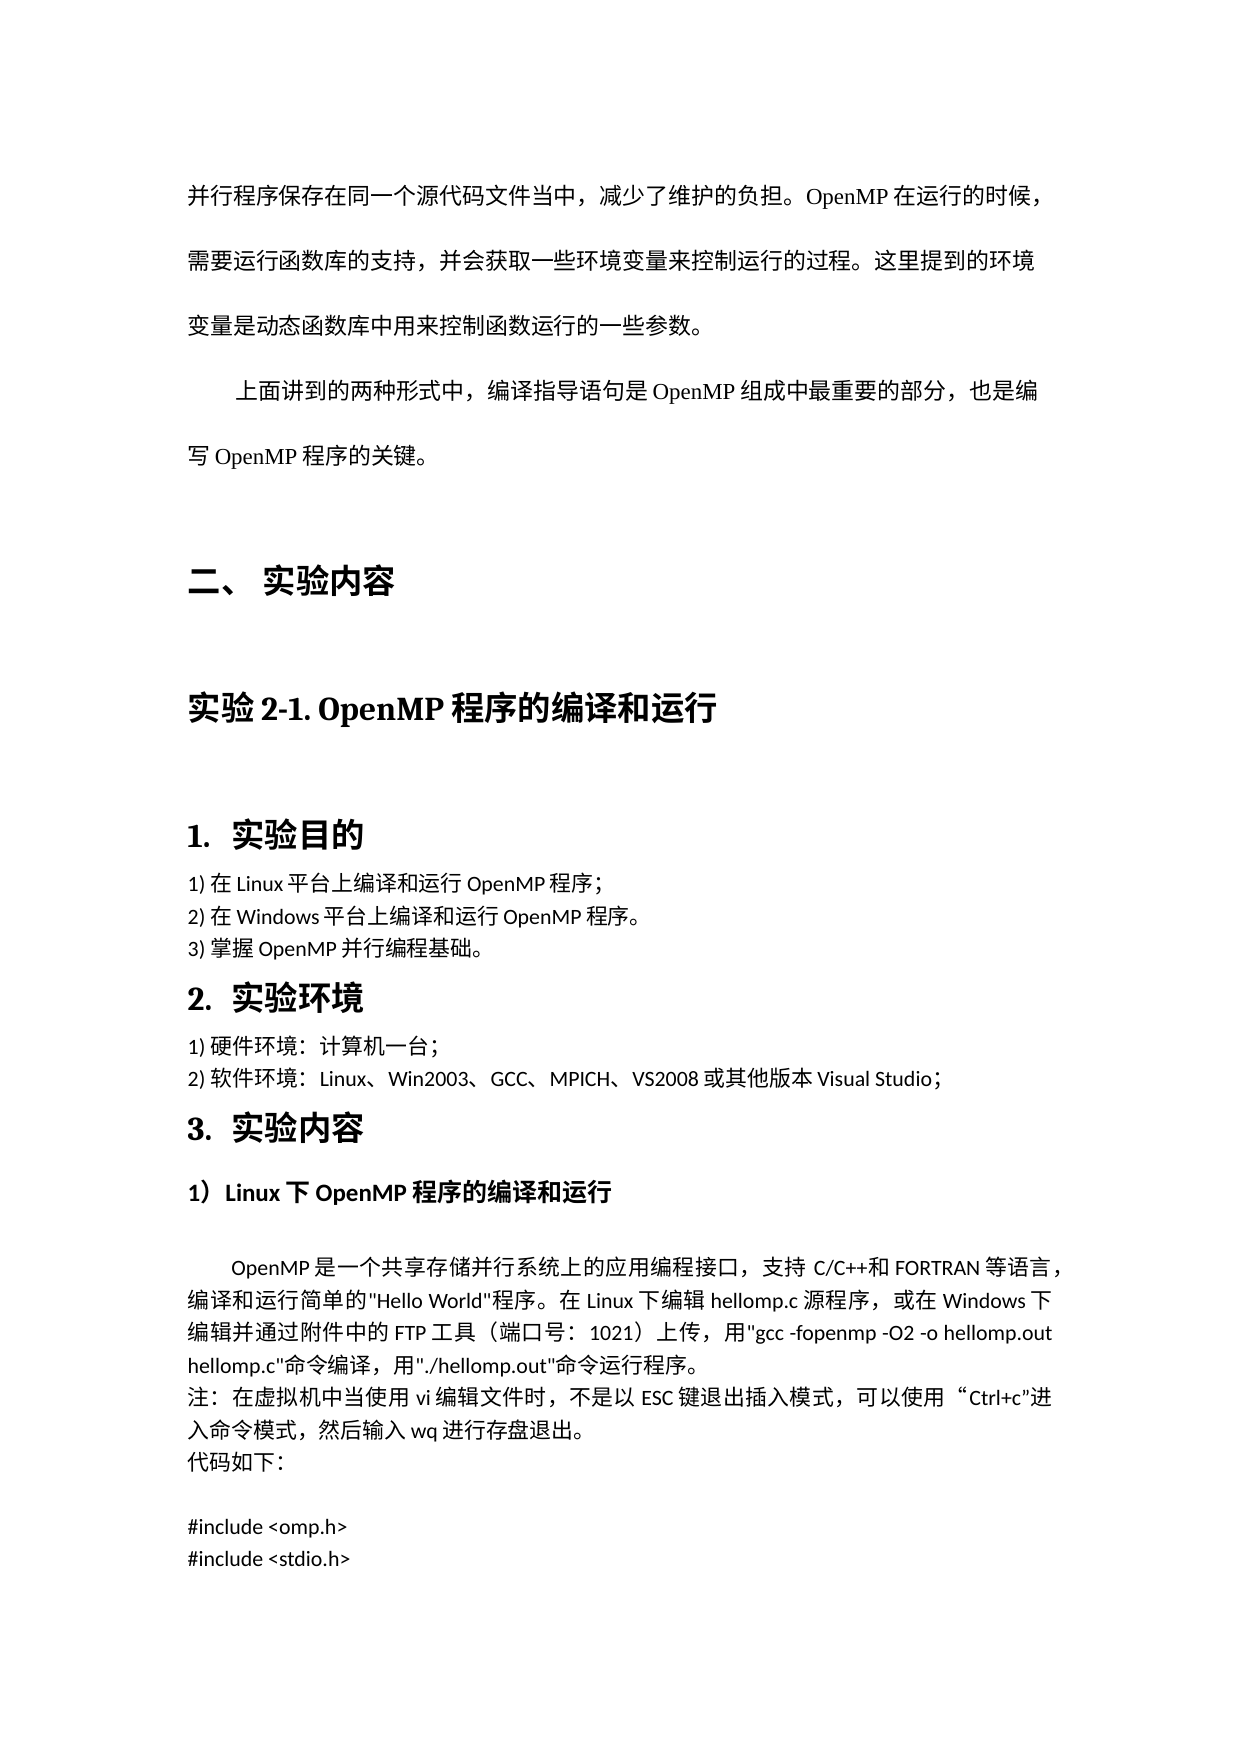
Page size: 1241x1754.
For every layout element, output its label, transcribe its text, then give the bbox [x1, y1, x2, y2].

text 上面讲到的两种形式中，编译指导语句是OpenMP组成中最重要的部分，也是编写OpenMP程序的关键。 [187, 357, 1053, 487]
subtitle 实验内容 [187, 1093, 1053, 1158]
subtitle 1）Linux下OpenMP程序的编译和运行 [187, 1158, 1053, 1223]
subtitle 实验目的 [187, 801, 1053, 866]
text 代码如下： [187, 1445, 1053, 1477]
text 1) 硬件环境：计算机一台； [187, 1028, 1053, 1061]
subtitle 实验2-1. OpenMP程序的编译和运行 [187, 674, 1053, 739]
subtitle 实验内容 [187, 547, 1053, 612]
text 3) 掌握OpenMP并行编程基础。 [187, 931, 1053, 963]
text OpenMP是一个共享存储并行系统上的应用编程接口，支持C/C++和FORTRAN等语言，编译和运行简单的"Hello World"程序。在Linux下编辑hellomp.c源程序，或在Windows下编辑并通过附件中的FTP工具（端口号：1021）上传，用"gcc -fopenmp -O2 -o hellomp.out hellomp.c"命令编译，用"./hellomp.out"命令运行程序。 [187, 1250, 1053, 1380]
text 1) 在Linux平台上编译和运行OpenMP程序； [187, 866, 1053, 898]
text 2) 软件环境：Linux、Win2003、GCC、MPICH、VS2008或其他版本Visual Studio； [187, 1061, 1053, 1093]
text #include <omp.h> [187, 1510, 1053, 1542]
text #include <stdio.h> [187, 1542, 1053, 1575]
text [187, 162, 1053, 357]
subtitle 实验环境 [187, 963, 1053, 1028]
text 注：在虚拟机中当使用vi编辑文件时，不是以ESC键退出插入模式，可以使用“Ctrl+c”进入命令模式，然后输入wq进行存盘退出。 [187, 1380, 1053, 1445]
text 2) 在Windows平台上编译和运行OpenMP程序。 [187, 898, 1053, 931]
